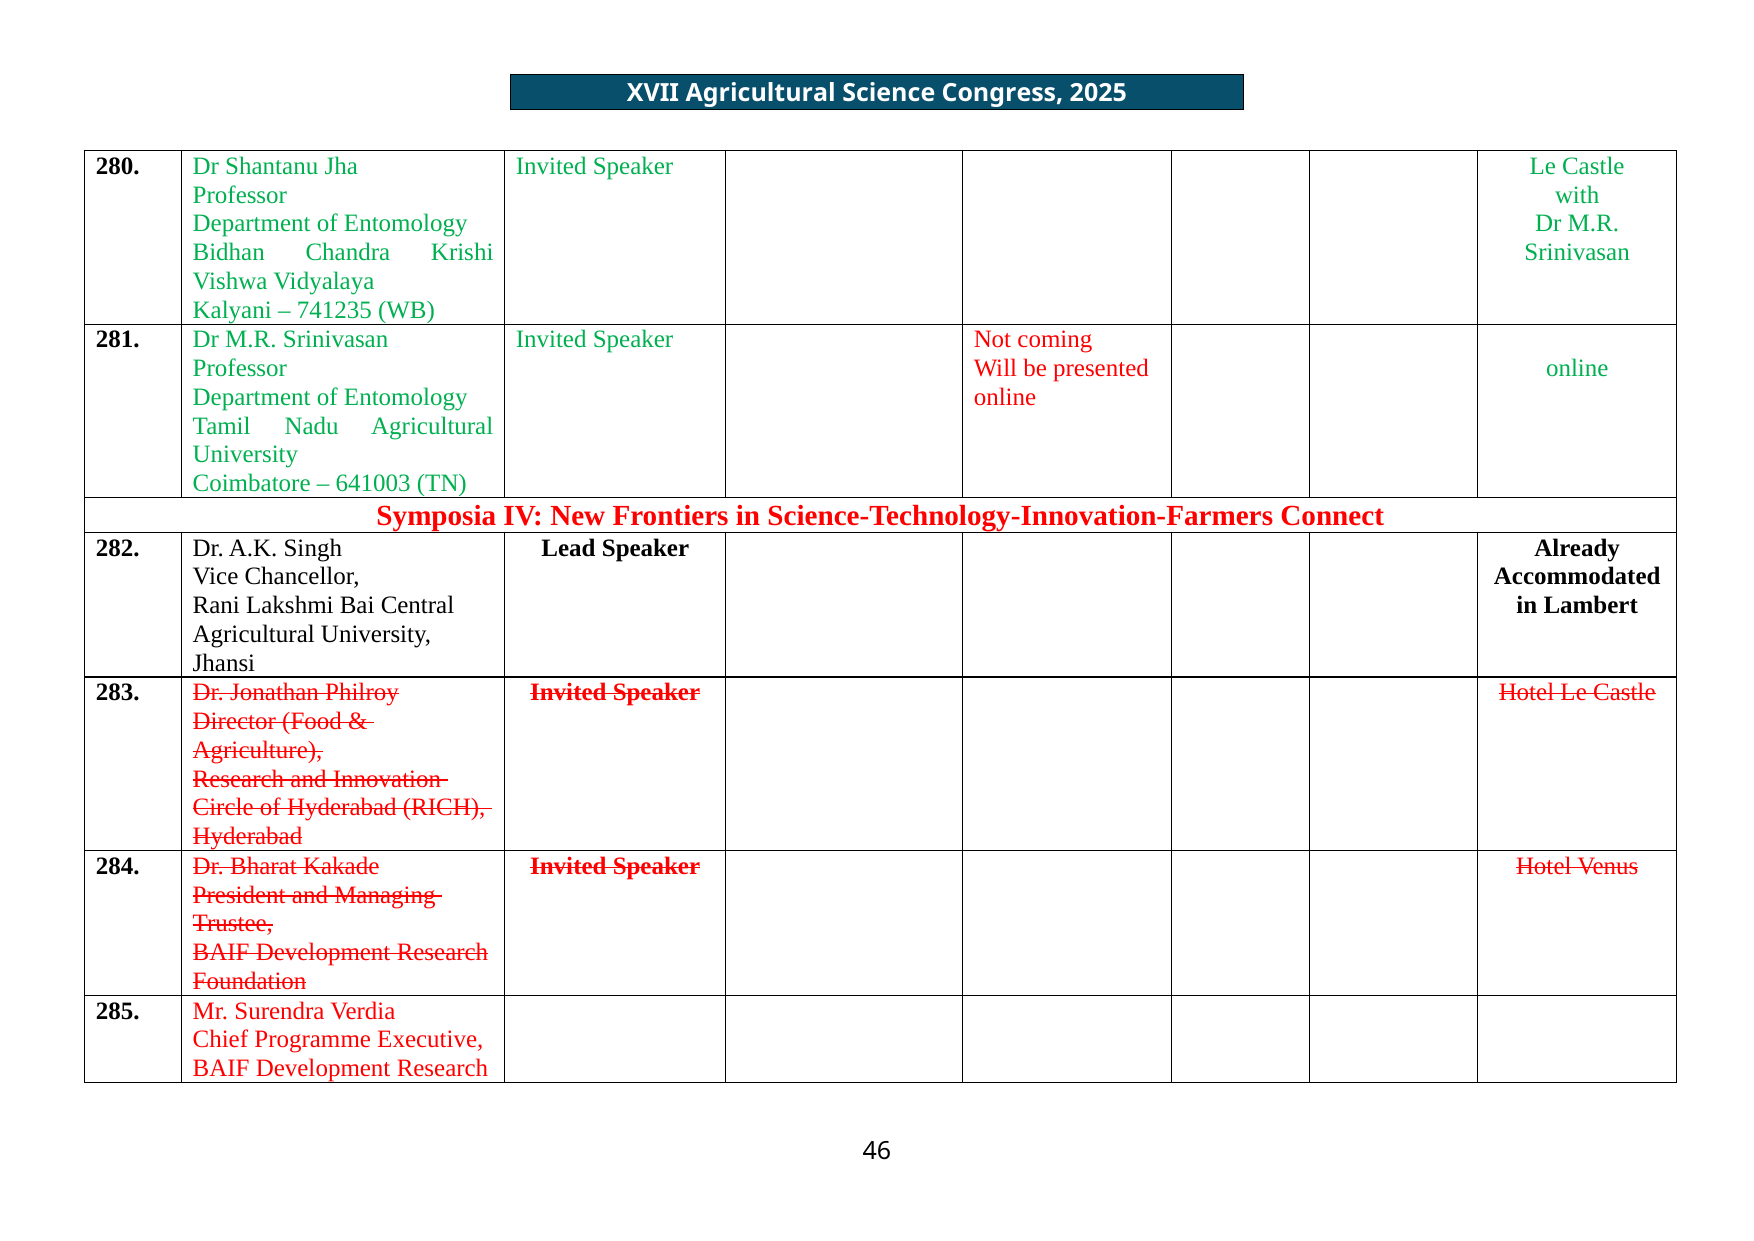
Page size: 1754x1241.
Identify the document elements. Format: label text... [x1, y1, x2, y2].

table_cell [1310, 851, 1477, 995]
table_cell [1172, 325, 1309, 497]
table_cell Dr. Jonathan Philroy Director (Food & Agriculture), Research and Innovation Circle of Hyderabad (RICH), Hyderabad [182, 678, 504, 850]
table_cell [85, 151, 181, 323]
table_cell [726, 325, 962, 497]
table_cell [1172, 996, 1309, 1082]
table_cell Lead Speaker [505, 533, 725, 676]
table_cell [182, 996, 504, 1082]
table_cell [85, 325, 181, 497]
table_cell Dr. A.K. Singh Vice Chancellor, Rani Lakshmi Bai Central Agricultural University, Jhansi [182, 533, 504, 676]
table_cell [1172, 533, 1309, 676]
table_cell [1172, 678, 1309, 850]
table_cell Le Castle with Dr M.R. Srinivasan [1478, 151, 1676, 323]
table_cell [726, 996, 962, 1082]
table_cell [963, 996, 1171, 1082]
table_cell [1310, 678, 1477, 850]
table_cell [726, 851, 962, 995]
table_cell [1172, 151, 1309, 323]
table_cell [726, 678, 962, 850]
table_cell Invited Speaker [505, 325, 725, 497]
table_cell [1310, 996, 1477, 1082]
table_cell Invited Speaker [505, 151, 725, 323]
table_cell [1310, 325, 1477, 497]
table_cell [505, 996, 725, 1082]
table_cell Dr Shantanu Jha Professor Department of Entomology Bidhan Chandra Krishi Vishwa Vidyalaya Kalyani – 741235 (WB) [182, 151, 504, 323]
table_cell [963, 533, 1171, 676]
table_cell [1310, 151, 1477, 323]
table_cell [1478, 996, 1676, 1082]
table_cell [85, 996, 181, 1082]
table_cell [85, 851, 181, 995]
table_cell [85, 533, 181, 676]
table_cell Hotel Venus [1478, 851, 1676, 995]
table_cell Dr M.R. Srinivasan Professor Department of Entomology Tamil Nadu Agricultural University Coimbatore – 641003 (TN) [182, 325, 504, 497]
table_cell [1310, 533, 1477, 676]
table_cell [963, 151, 1171, 323]
table_cell Already Accommodated in Lambert [1478, 533, 1676, 676]
table_cell Symposia IV: New Frontiers in Science-Technology-Innovation-Farmers Connect [85, 498, 1676, 532]
table_cell [963, 678, 1171, 850]
table_cell Hotel Le Castle [1478, 678, 1676, 850]
table_cell [726, 533, 962, 676]
table_cell Invited Speaker [505, 678, 725, 850]
table_cell [963, 851, 1171, 995]
table_cell Invited Speaker [505, 851, 725, 995]
table_cell [726, 151, 962, 323]
table_cell [1172, 851, 1309, 995]
table_cell online [1478, 325, 1676, 497]
table_cell Dr. Bharat Kakade President and Managing Trustee, BAIF Development Research Foundation [182, 851, 504, 995]
table_cell Not coming Will be presented online [963, 325, 1171, 497]
table_cell [85, 678, 181, 850]
